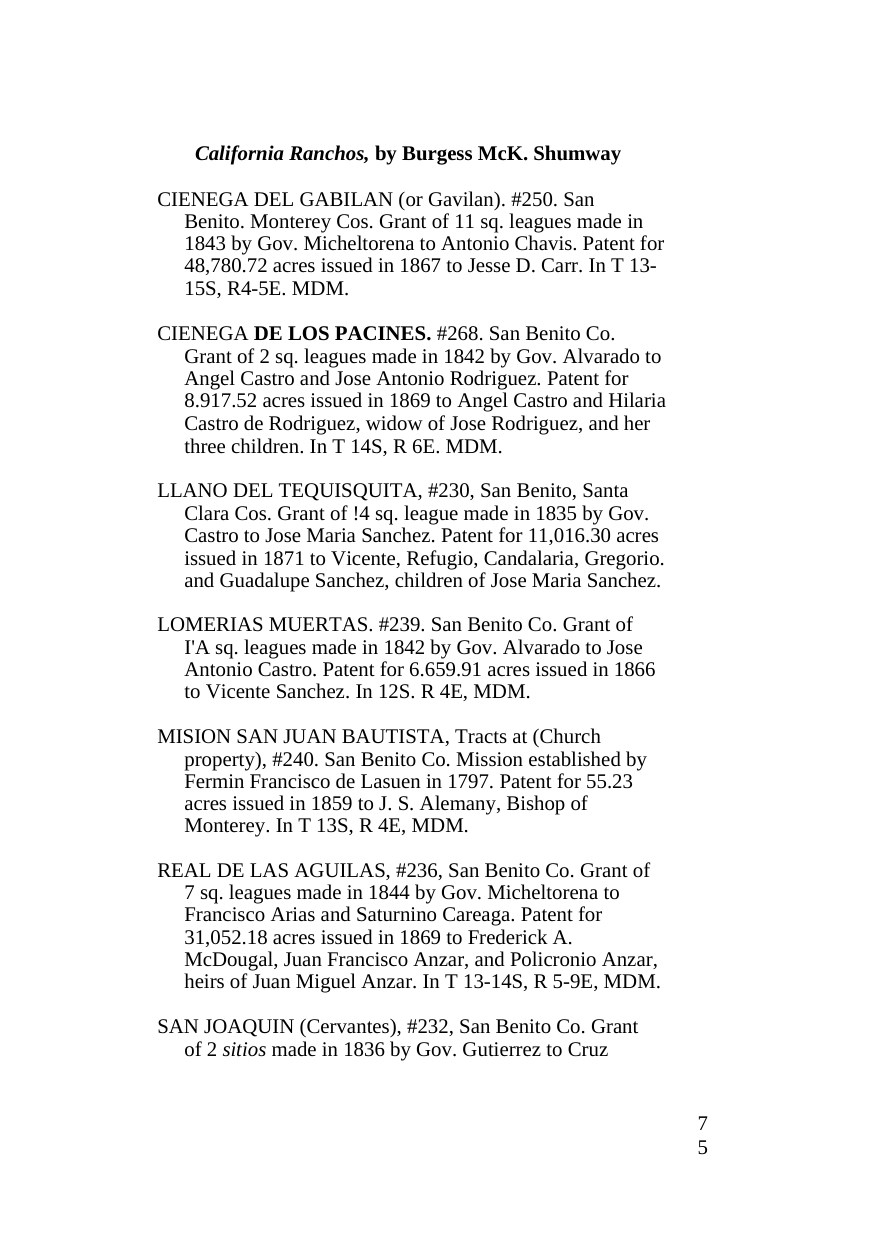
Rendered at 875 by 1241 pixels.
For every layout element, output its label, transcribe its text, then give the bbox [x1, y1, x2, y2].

text LLANO DEL TEQUISQUITA, #230, San Benito, Santa [157, 478, 722, 502]
text issued in 1871 to Vicente, Refugio, Candalaria, Gregorio. [157, 547, 722, 569]
text CIENEGA DE LOS PACINES. #268. San Benito Co. [157, 321, 722, 345]
text SAN JOAQUIN (Cervantes), #232, San Benito Co. Grant [157, 1014, 722, 1038]
text 31,052.18 acres issued in 1869 to Frederick A. [157, 926, 722, 948]
text Castro de Rodriguez, widow of Jose Rodriguez, and her [157, 412, 722, 435]
text of 2 sitios made in 1836 by Gov. Gutierrez to Cruz [157, 1038, 722, 1060]
text to Vicente Sanchez. In 12S. R 4E, MDM. [157, 681, 722, 703]
text and Guadalupe Sanchez, children of Jose Maria Sanchez. [157, 569, 722, 592]
text Fermin Francisco de Lasuen in 1797. Patent for 55.23 [157, 770, 722, 792]
text MISION SAN JUAN BAUTISTA, Tracts at (Church [157, 724, 722, 748]
text 7 sq. leagues made in 1844 by Gov. Micheltorena to [157, 882, 722, 904]
text CIENEGA DEL GABILAN (or Gavilan). #250. San [157, 187, 722, 211]
text property), #240. San Benito Co. Mission established by [157, 748, 722, 770]
text Antonio Castro. Patent for 6.659.91 acres issued in 1866 [157, 658, 722, 681]
text Castro to Jose Maria Sanchez. Patent for 11,016.30 acres [157, 525, 722, 547]
text Grant of 2 sq. leagues made in 1842 by Gov. Alvarado to [157, 345, 722, 368]
text Francisco Arias and Saturnino Careaga. Patent for [157, 904, 722, 926]
text 1843 by Gov. Micheltorena to Antonio Chavis. Patent for [157, 233, 722, 255]
text 48,780.72 acres issued in 1867 to Jesse D. Carr. In T 13- [157, 255, 722, 277]
text I'A sq. leagues made in 1842 by Gov. Alvarado to Jose [157, 636, 722, 658]
text Clara Cos. Grant of !4 sq. league made in 1835 by Gov. [157, 502, 722, 525]
text McDougal, Juan Francisco Anzar, and Policronio Anzar, [157, 948, 722, 971]
text REAL DE LAS AGUILAS, #236, San Benito Co. Grant of [157, 857, 722, 882]
text Benito. Monterey Cos. Grant of 11 sq. leagues made in [157, 211, 722, 233]
text three children. In T 14S, R 6E. MDM. [157, 435, 722, 458]
text Monterey. In T 13S, R 4E, MDM. [157, 814, 722, 837]
text 8.917.52 acres issued in 1869 to Angel Castro and Hilaria [157, 390, 722, 412]
text 15S, R4-5E. MDM. [157, 277, 722, 300]
text acres issued in 1859 to J. S. Alemany, Bishop of [157, 792, 722, 814]
text Angel Castro and Jose Antonio Rodriguez. Patent for [157, 368, 722, 390]
text LOMERIAS MUERTAS. #239. San Benito Co. Grant of [157, 612, 722, 636]
text heirs of Juan Miguel Anzar. In T 13-14S, R 5-9E, MDM. [157, 971, 722, 993]
